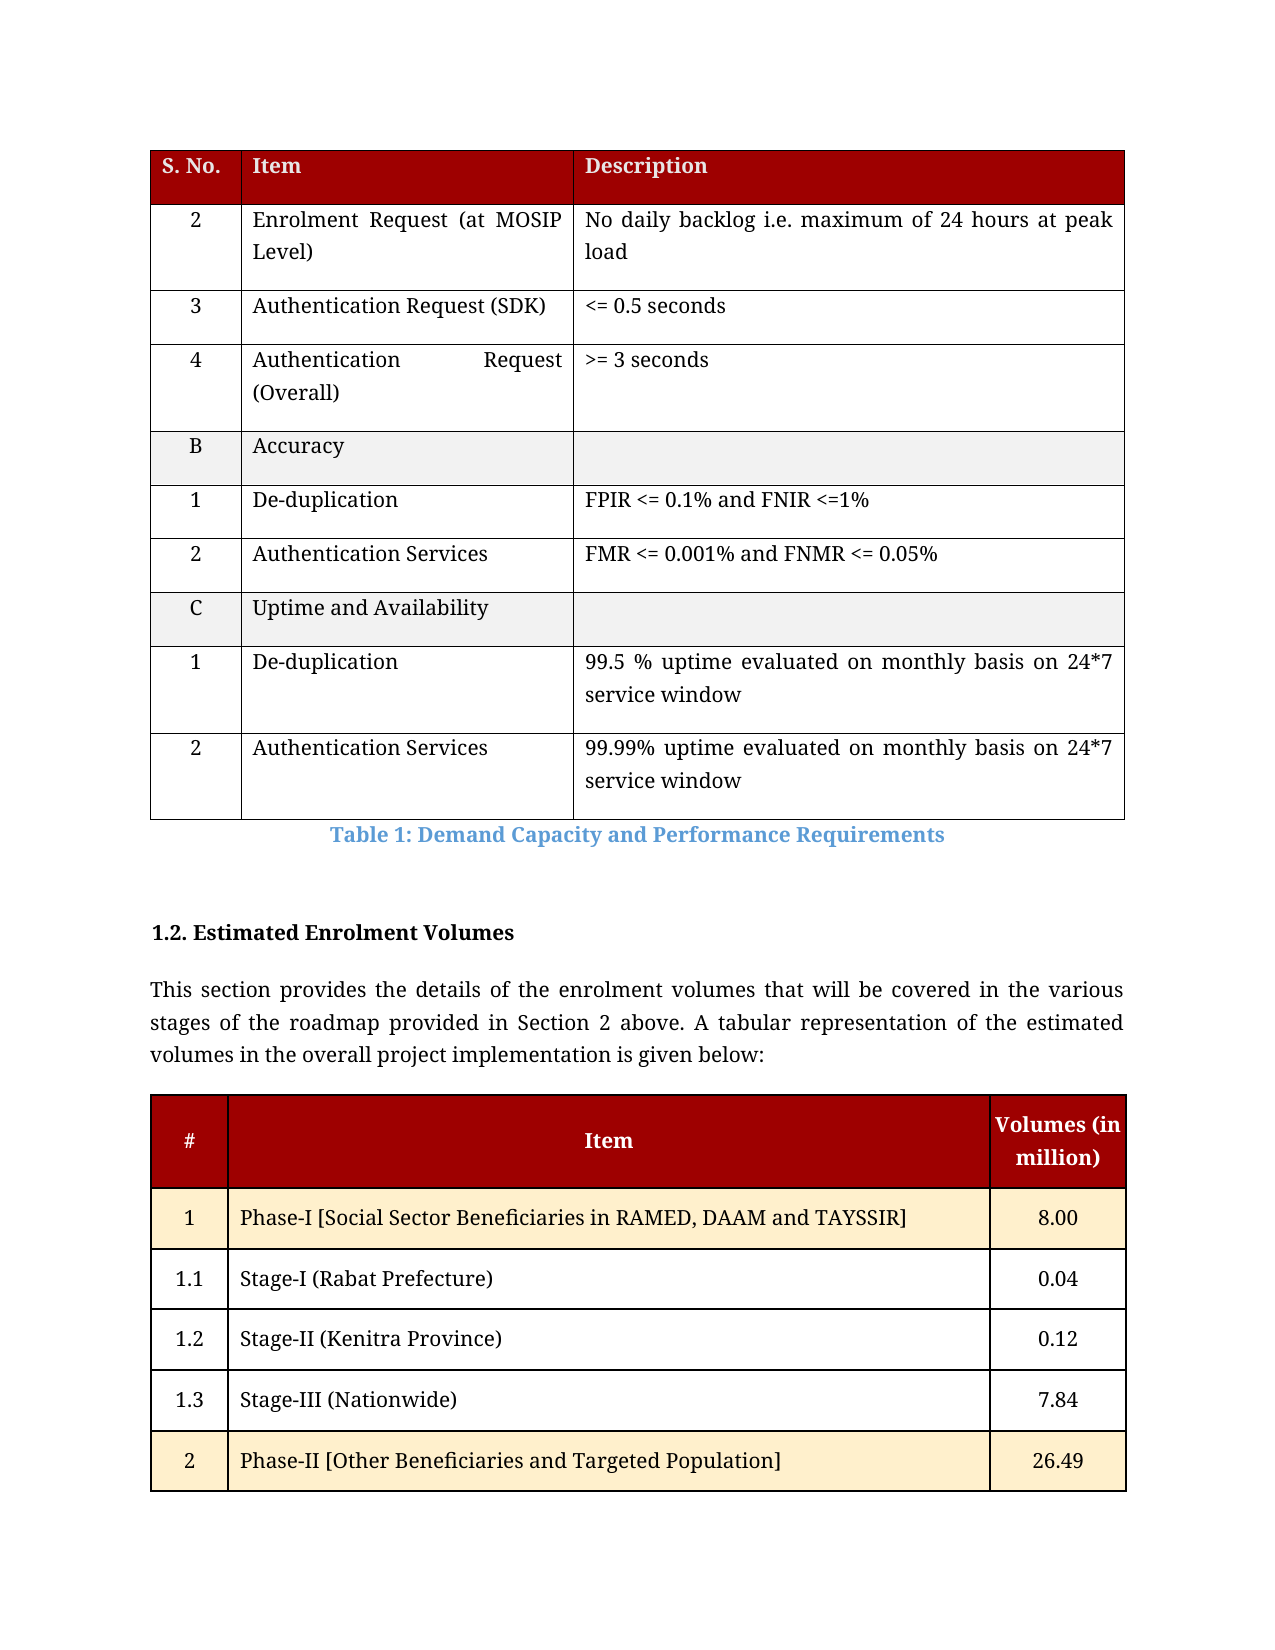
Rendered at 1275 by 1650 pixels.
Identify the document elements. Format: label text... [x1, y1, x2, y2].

table_cell De-duplication [242, 647, 573, 732]
table_cell <= 0.5 seconds [574, 291, 1124, 344]
table_cell 99.99% uptime evaluated on monthly basis on 24*7 service window [574, 734, 1124, 819]
table_cell 2 [151, 734, 241, 819]
table_cell 1.2 [152, 1310, 227, 1369]
table_cell De-duplication [242, 486, 573, 538]
table_cell Stage-II (Kenitra Province) [229, 1310, 989, 1369]
table_cell Authentication Services [242, 539, 573, 592]
table_header Item [229, 1096, 989, 1187]
text Table 1: Demand Capacity and Performance Requirements [150, 820, 1125, 848]
table_cell Stage-I (Rabat Prefecture) [229, 1250, 989, 1308]
table_cell 1 [151, 486, 241, 538]
table_cell Phase-I [Social Sector Beneficiaries in RAMED, DAAM and TAYSSIR] [229, 1189, 989, 1248]
table_cell 4 [151, 345, 241, 431]
table_cell [574, 593, 1124, 646]
table_cell [574, 432, 1124, 484]
table_header # [152, 1096, 227, 1187]
table_cell Uptime and Availability [242, 593, 573, 646]
table_cell Authentication Request (Overall) [242, 345, 573, 431]
table_cell C [151, 593, 241, 646]
table_header S. No. [151, 151, 241, 204]
table_cell 1 [152, 1189, 227, 1248]
table_cell 0.12 [991, 1310, 1125, 1369]
table_header Item [242, 151, 573, 204]
table_cell >= 3 seconds [574, 345, 1124, 431]
table_cell 1 [151, 647, 241, 732]
table_cell 99.5 % uptime evaluated on monthly basis on 24*7 service window [574, 647, 1124, 732]
table_cell 1.1 [152, 1250, 227, 1308]
table_cell Accuracy [242, 432, 573, 484]
table_cell 2 [151, 205, 241, 290]
table_header Description [574, 151, 1124, 204]
table_cell 2 [152, 1432, 227, 1490]
subtitle Estimated Enrolment Volumes [152, 918, 1125, 946]
table_cell 2 [151, 539, 241, 592]
table_cell Stage-III (Nationwide) [229, 1371, 989, 1429]
table_cell 7.84 [991, 1371, 1125, 1429]
table_cell 8.00 [991, 1189, 1125, 1248]
table_cell Authentication Request (SDK) [242, 291, 573, 344]
table_cell Authentication Services [242, 734, 573, 819]
table_cell No daily backlog i.e. maximum of 24 hours at peak load [574, 205, 1124, 290]
table_cell FPIR <= 0.1% and FNIR <=1% [574, 486, 1124, 538]
table_cell 26.49 [991, 1432, 1125, 1490]
table_header Volumes (in million) [991, 1096, 1125, 1187]
table_cell 1.3 [152, 1371, 227, 1429]
table_cell Enrolment Request (at MOSIP Level) [242, 205, 573, 290]
table_cell FMR <= 0.001% and FNMR <= 0.05% [574, 539, 1124, 592]
table_cell 3 [151, 291, 241, 344]
table_cell 0.04 [991, 1250, 1125, 1308]
table_cell B [151, 432, 241, 484]
table_cell Phase-II [Other Beneficiaries and Targeted Population] [229, 1432, 989, 1490]
text This section provides the details of the enrolment volumes that will be covered in the various stages of the roadmap provided in Section 2 above. A tabular representation of the estimated volumes in the overall project implementation is given below: [150, 975, 1125, 1069]
